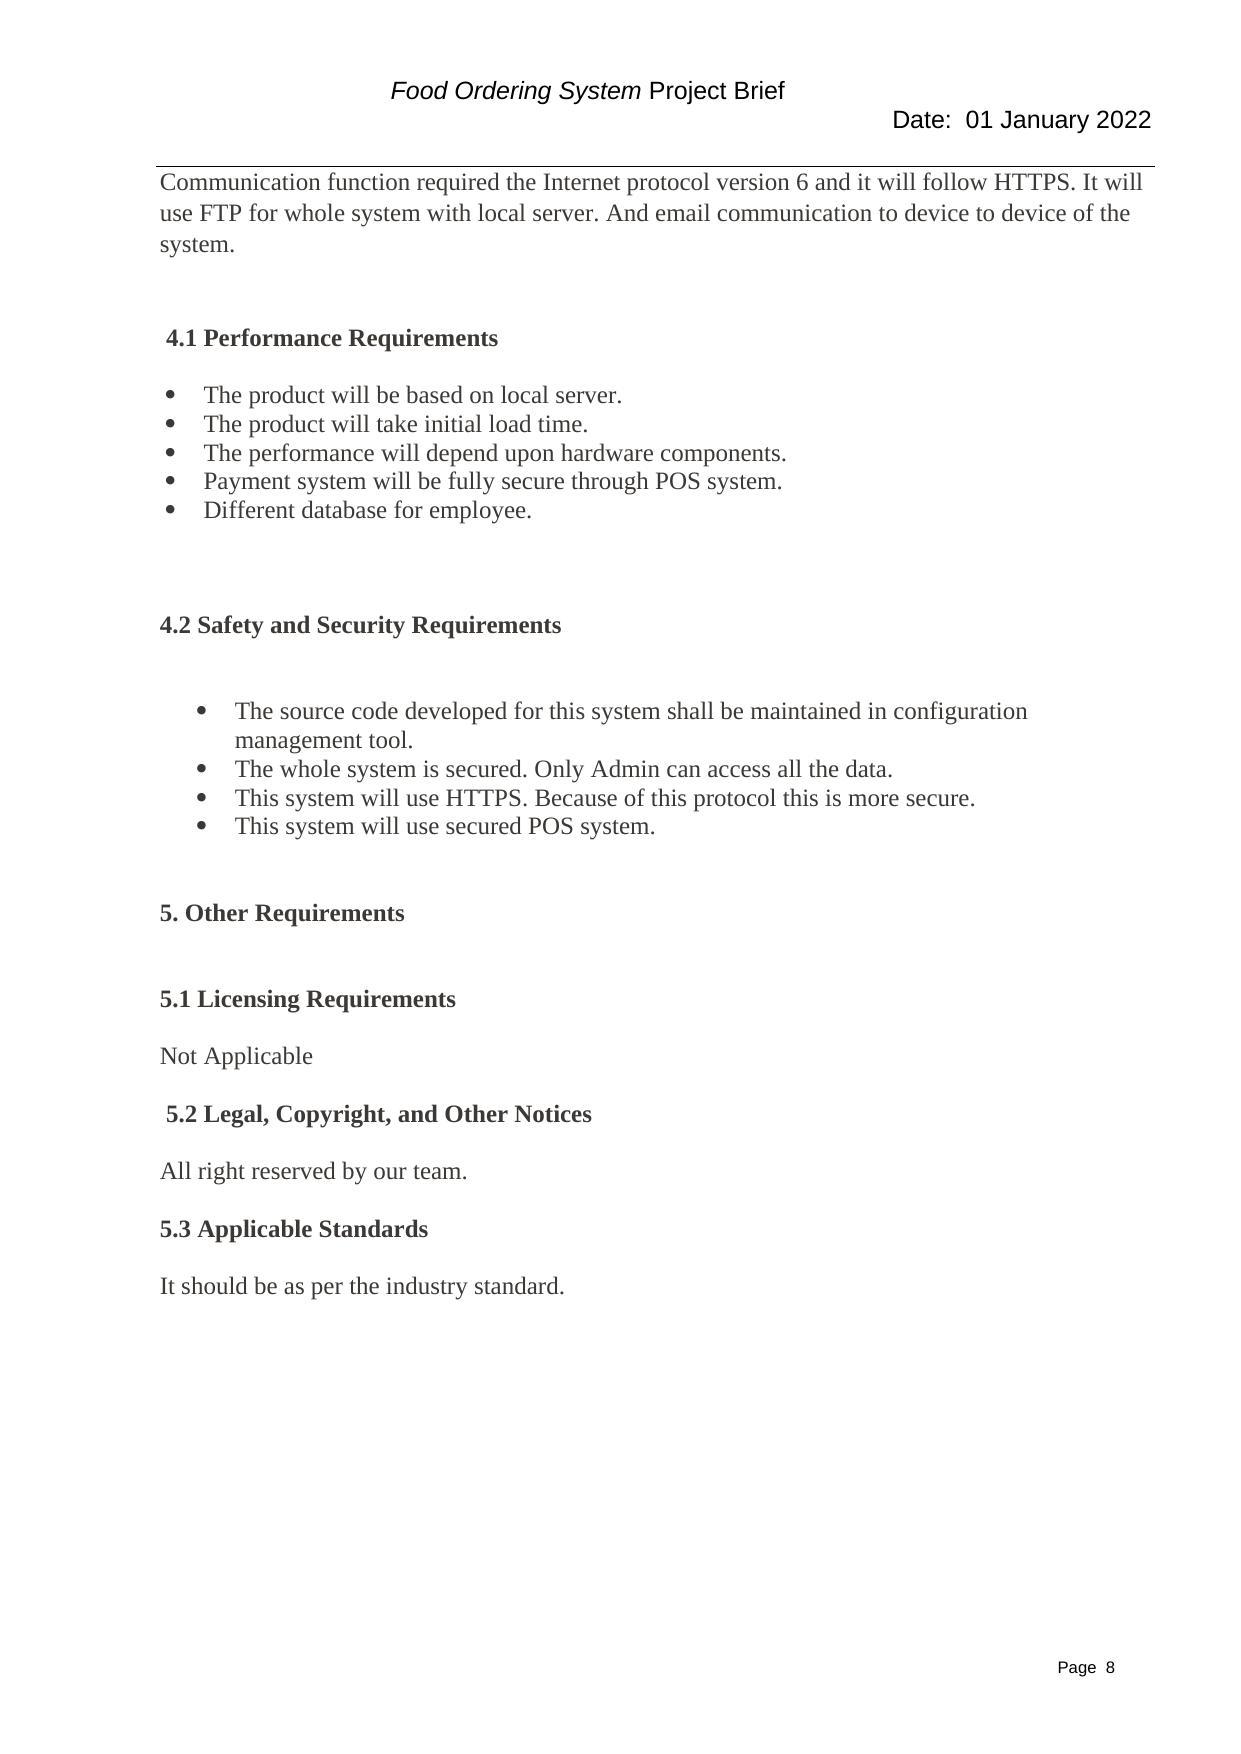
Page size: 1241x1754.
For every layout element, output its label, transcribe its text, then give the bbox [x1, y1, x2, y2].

text 4.1 Performance Requirements [159, 323, 1152, 351]
list The whole system is secured. Only Admin can access all the data. [197, 754, 1152, 783]
text 5.2 Legal, Copyright, and Other Notices [159, 1099, 1152, 1128]
text 5.3 Applicable Standards [159, 1214, 1152, 1243]
text 5. Other Requirements [159, 898, 1152, 926]
text 4.2 Safety and Security Requirements [159, 610, 1152, 639]
text It should be as per the industry standard. [159, 1271, 1152, 1300]
list The product will take initial load time. [166, 409, 1152, 438]
list Payment system will be fully secure through POS system. [166, 466, 1152, 495]
list This system will use HTTPS. Because of this protocol this is more secure. [197, 783, 1152, 811]
text 5.1 Licensing Requirements [159, 984, 1152, 1013]
list The performance will depend upon hardware components. [166, 438, 1152, 466]
text All right reserved by our team. [159, 1156, 1152, 1185]
text Communication function required the Internet protocol version 6 and it will follow HTTPS. It will use FTP for whole system with local server. And email communication to device to device of the system. [159, 167, 1152, 258]
list The source code developed for this system shall be maintained in configuration management tool. [197, 696, 1152, 754]
list This system will use secured POS system. [197, 811, 1152, 840]
list The product will be based on local server. [166, 380, 1152, 409]
list Different database for employee. [166, 495, 1152, 524]
text Not Applicable [159, 1041, 1152, 1070]
